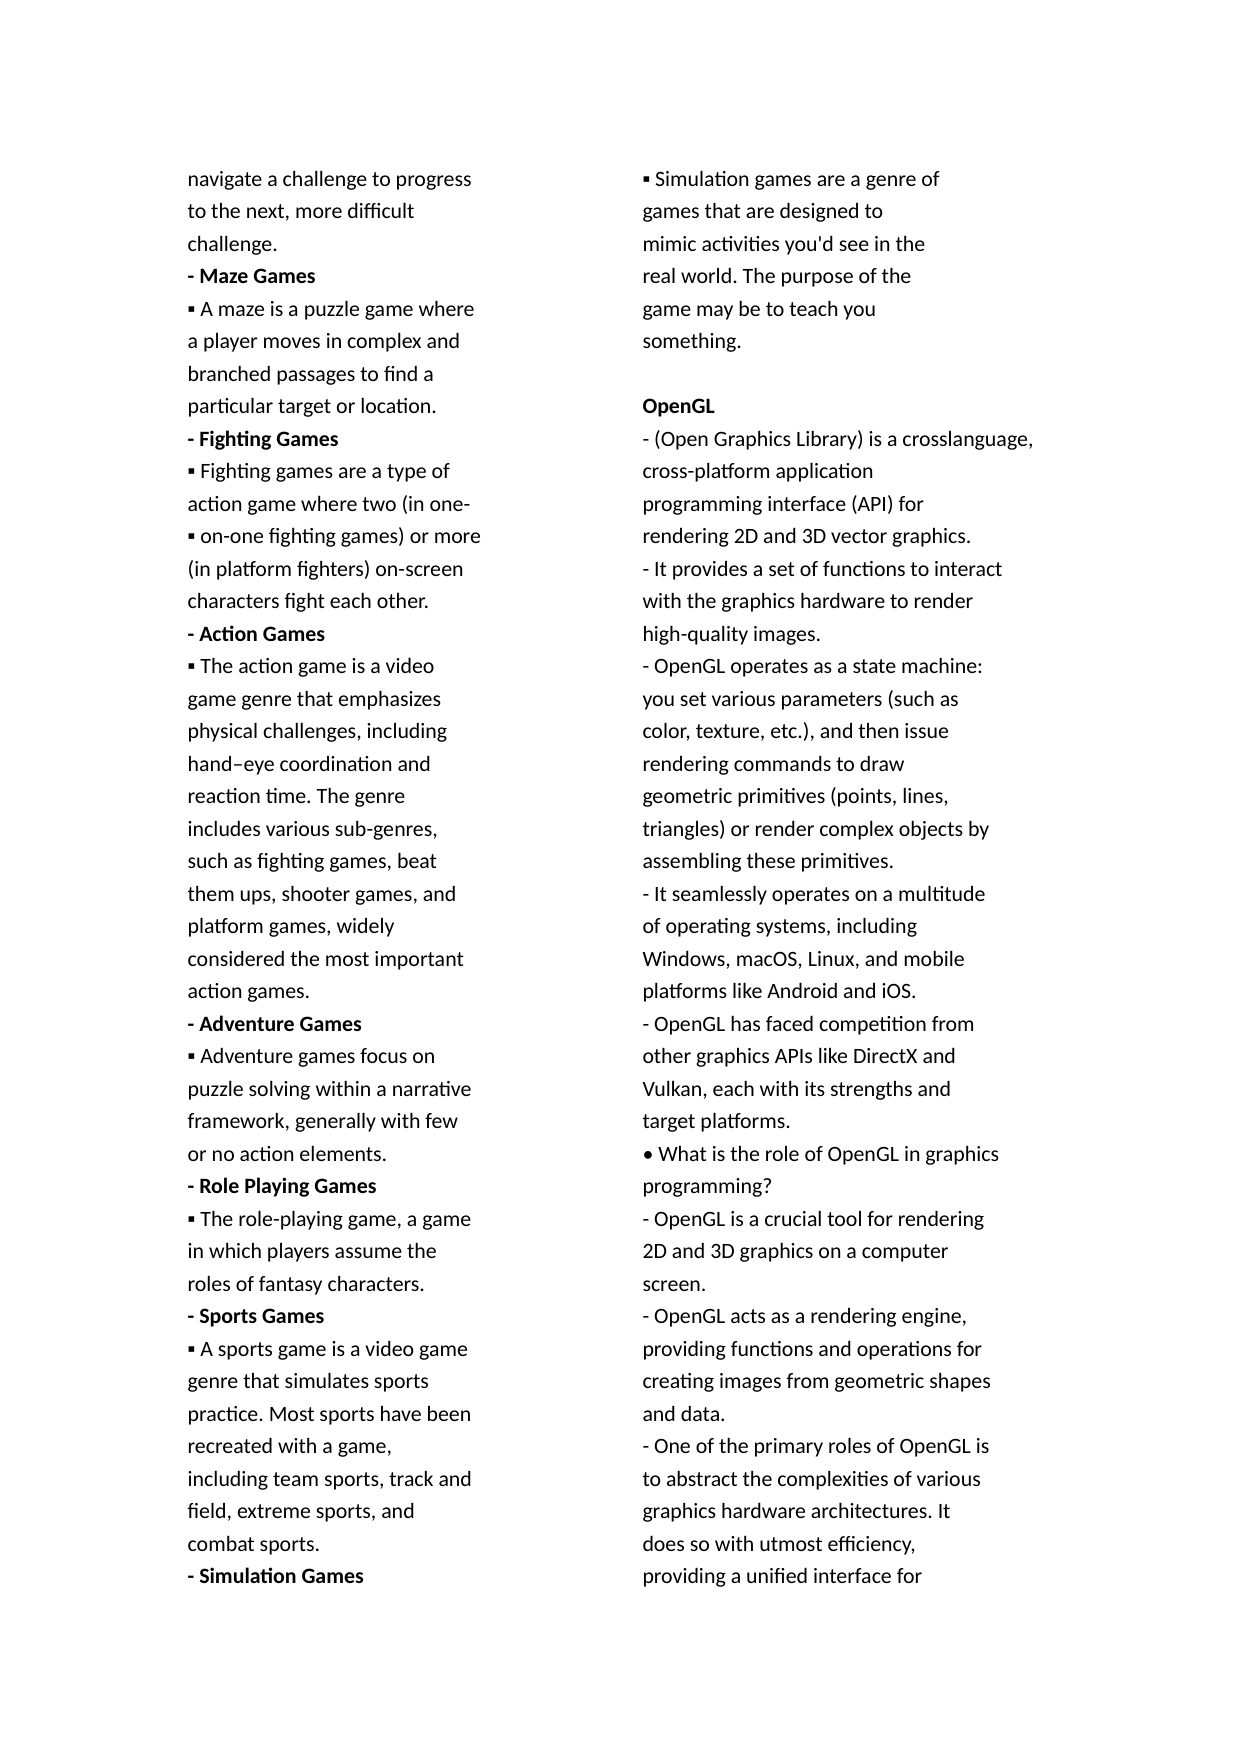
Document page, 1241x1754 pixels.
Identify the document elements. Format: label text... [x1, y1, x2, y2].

text with the graphics hardware to render [642, 584, 1053, 617]
text triangles) or render complex objects by [642, 812, 1053, 844]
text of operating systems, including [642, 909, 1053, 942]
text assembling these primitives. [642, 844, 1053, 877]
text physical challenges, including [187, 714, 598, 747]
text ▪ on-one fighting games) or more [187, 519, 598, 552]
text screen. [642, 1267, 1053, 1299]
text providing a unified interface for [642, 1559, 1053, 1592]
text puzzle solving within a narrative [187, 1072, 598, 1104]
text hand–eye coordination and [187, 747, 598, 779]
text Vulkan, each with its strengths and [642, 1072, 1053, 1104]
text action game where two (in one- [187, 487, 598, 519]
text challenge. [187, 227, 598, 259]
text OpenGL [642, 389, 1053, 422]
text includes various sub-genres, [187, 812, 598, 844]
text color, texture, etc.), and then issue [642, 714, 1053, 747]
text - Action Games [187, 617, 598, 649]
text ▪ Adventure games focus on [187, 1039, 598, 1072]
text ▪ Simulation games are a genre of [642, 162, 1053, 194]
text • What is the role of OpenGL in graphics [642, 1137, 1053, 1169]
text target platforms. [642, 1104, 1053, 1137]
text rendering 2D and 3D vector graphics. [642, 519, 1053, 552]
text high-quality images. [642, 617, 1053, 649]
text to abstract the complexities of various [642, 1462, 1053, 1494]
text navigate a challenge to progress [187, 162, 598, 194]
text - OpenGL has faced competition from [642, 1007, 1053, 1039]
text framework, generally with few [187, 1104, 598, 1137]
text a player moves in complex and [187, 324, 598, 357]
text characters fight each other. [187, 584, 598, 617]
text ▪ A maze is a puzzle game where [187, 292, 598, 324]
text combat sports. [187, 1527, 598, 1559]
text including team sports, track and [187, 1462, 598, 1494]
text (in platform fighters) on-screen [187, 552, 598, 584]
text graphics hardware architectures. It [642, 1494, 1053, 1527]
text - It seamlessly operates on a multitude [642, 877, 1053, 909]
text - Role Playing Games [187, 1169, 598, 1202]
text programming interface (API) for [642, 487, 1053, 519]
text Windows, macOS, Linux, and mobile [642, 942, 1053, 974]
text real world. The purpose of the [642, 259, 1053, 292]
text ▪ The role-playing game, a game [187, 1202, 598, 1234]
text such as fighting games, beat [187, 844, 598, 877]
text - Adventure Games [187, 1007, 598, 1039]
text - OpenGL acts as a rendering engine, [642, 1299, 1053, 1332]
text - Maze Games [187, 259, 598, 292]
text - One of the primary roles of OpenGL is [642, 1429, 1053, 1462]
text - Sports Games [187, 1299, 598, 1332]
text genre that simulates sports [187, 1364, 598, 1397]
text - OpenGL is a crucial tool for rendering [642, 1202, 1053, 1234]
text - (Open Graphics Library) is a crosslanguage, cross-platform application [642, 422, 1053, 487]
text programming? [642, 1169, 1053, 1202]
text action games. [187, 974, 598, 1007]
text - Fighting Games [187, 422, 598, 454]
text branched passages to find a [187, 357, 598, 389]
text them ups, shooter games, and [187, 877, 598, 909]
text practice. Most sports have been [187, 1397, 598, 1429]
text particular target or location. [187, 389, 598, 422]
text field, extreme sports, and [187, 1494, 598, 1527]
text - OpenGL operates as a state machine: [642, 649, 1053, 682]
text or no action elements. [187, 1137, 598, 1169]
text creating images from geometric shapes [642, 1364, 1053, 1397]
text 2D and 3D graphics on a computer [642, 1234, 1053, 1267]
text considered the most important [187, 942, 598, 974]
text geometric primitives (points, lines, [642, 779, 1053, 812]
text game may be to teach you [642, 292, 1053, 324]
text something. [642, 324, 1053, 357]
text in which players assume the [187, 1234, 598, 1267]
text to the next, more difficult [187, 194, 598, 227]
text - Simulation Games [187, 1559, 598, 1592]
text - It provides a set of functions to interact [642, 552, 1053, 584]
text does so with utmost efficiency, [642, 1527, 1053, 1559]
text ▪ A sports game is a video game [187, 1332, 598, 1364]
text and data. [642, 1397, 1053, 1429]
text ▪ The action game is a video [187, 649, 598, 682]
text other graphics APIs like DirectX and [642, 1039, 1053, 1072]
text platform games, widely [187, 909, 598, 942]
text game genre that emphasizes [187, 682, 598, 714]
text roles of fantasy characters. [187, 1267, 598, 1299]
text recreated with a game, [187, 1429, 598, 1462]
text rendering commands to draw [642, 747, 1053, 779]
text providing functions and operations for [642, 1332, 1053, 1364]
text you set various parameters (such as [642, 682, 1053, 714]
text mimic activities you'd see in the [642, 227, 1053, 259]
text games that are designed to [642, 194, 1053, 227]
text ▪ Fighting games are a type of [187, 454, 598, 487]
text platforms like Android and iOS. [642, 974, 1053, 1007]
text reaction time. The genre [187, 779, 598, 812]
